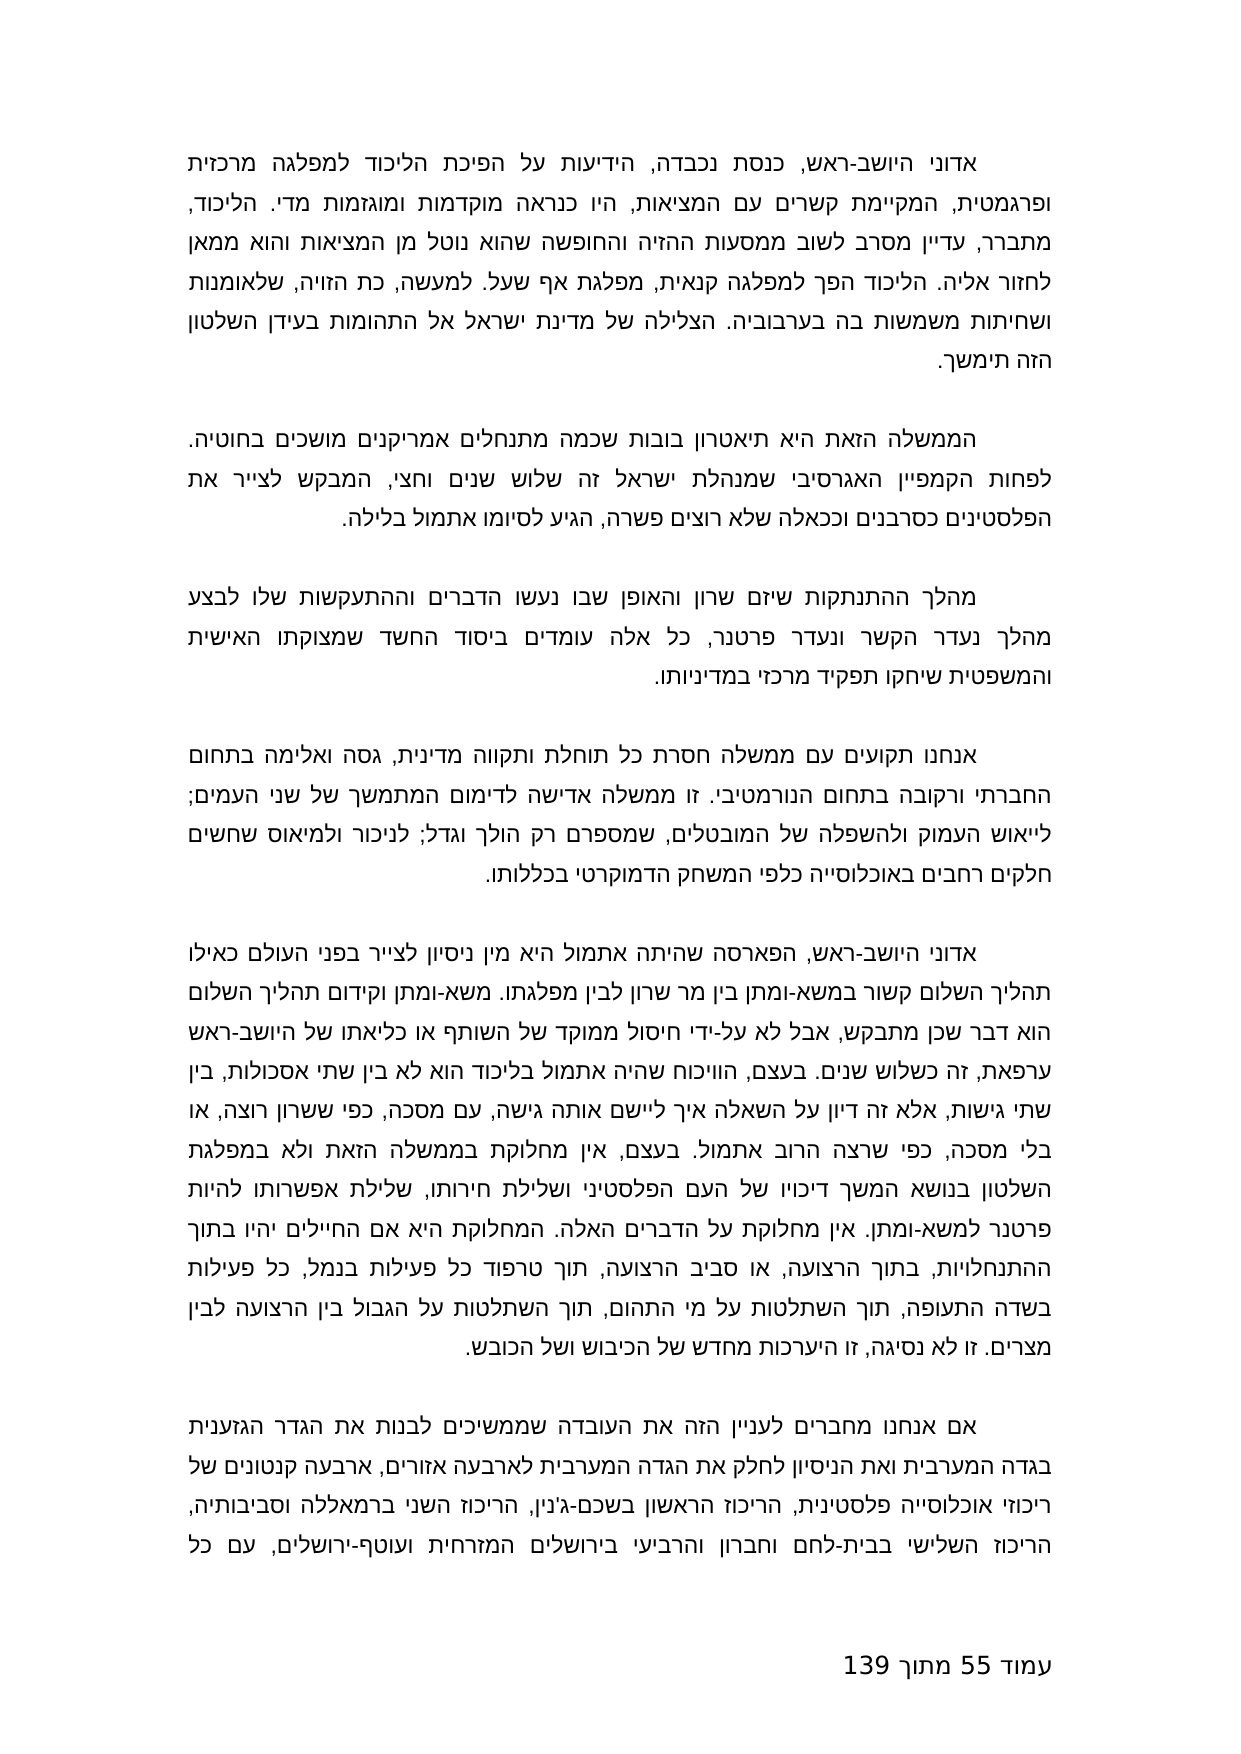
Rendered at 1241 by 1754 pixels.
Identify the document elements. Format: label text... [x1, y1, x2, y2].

text אנחנו תקועים עם ממשלה חסרת כל תוחלת ותקווה מדינית, גסה ואלימה בתחום החברתי ורקובה בתחום הנורמטיבי. זו ממשלה אדישה לדימום המתמשך של שני העמים; לייאוש העמוק ולהשפלה של המובטלים, שמספרם רק הולך וגדל; לניכור ולמיאוס שחשים חלקים רחבים באוכלוסייה כלפי המשחק הדמוקרטי בכללותו. [187, 742, 1053, 887]
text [187, 1413, 1053, 1558]
text אדוני היושב-ראש, הפארסה שהיתה אתמול היא מין ניסיון לצייר בפני העולם כאילו תהליך השלום קשור במשא-ומתן בין מר שרון לבין מפלגתו. משא-ומתן וקידום תהליך השלום הוא דבר שכן מתבקש, אבל לא על-ידי חיסול ממוקד של השותף או כליאתו של היושב-ראש ערפאת, זה כשלוש שנים. בעצם, הוויכוח שהיה אתמול בליכוד הוא לא בין שתי אסכולות, בין שתי גישות, אלא זה דיון על השאלה איך ליישם אותה גישה, עם מסכה, כפי ששרון רוצה, או בלי מסכה, כפי שרצה הרוב אתמול. בעצם, אין מחלוקת בממשלה הזאת ולא במפלגת השלטון בנושא המשך דיכויו של העם הפלסטיני ושלילת חירותו, שלילת אפשרותו להיות פרטנר למשא-ומתן. אין מחלוקת על הדברים האלה. המחלוקת היא אם החיילים יהיו בתוך ההתנחלויות, בתוך הרצועה, או סביב הרצועה, תוך טרפוד כל פעילות בנמל, כל פעילות בשדה התעופה, תוך השתלטות על מי התהום, תוך השתלטות על הגבול בין הרצועה לבין מצרים. זו לא נסיגה, זו היערכות מחדש של הכיבוש ושל הכובש. [187, 939, 1053, 1361]
text אדוני היושב-ראש, כנסת נכבדה, הידיעות על הפיכת הליכוד למפלגה מרכזית ופרגמטית, המקיימת קשרים עם המציאות, היו כנראה מוקדמות ומוגזמות מדי. הליכוד, מתברר, עדיין מסרב לשוב ממסעות ההזיה והחופשה שהוא נוטל מן המציאות והוא ממאן לחזור אליה. הליכוד הפך למפלגה קנאית, מפלגת אף שעל. למעשה, כת הזויה, שלאומנות ושחיתות משמשות בה בערבוביה. הצלילה של מדינת ישראל אל התהומות בעידן השלטון הזה תימשך. [187, 150, 1053, 374]
text הממשלה הזאת היא תיאטרון בובות שכמה מתנחלים אמריקנים מושכים בחוטיה. לפחות הקמפיין האגרסיבי שמנהלת ישראל זה שלוש שנים וחצי, המבקש לצייר את הפלסטינים כסרבנים וככאלה שלא רוצים פשרה, הגיע לסיומו אתמול בלילה. [187, 426, 1053, 532]
text מהלך ההתנתקות שיזם שרון והאופן שבו נעשו הדברים וההתעקשות שלו לבצע מהלך נעדר הקשר ונעדר פרטנר, כל אלה עומדים ביסוד החשד שמצוקתו האישית והמשפטית שיחקו תפקיד מרכזי במדיניותו. [187, 584, 1053, 689]
